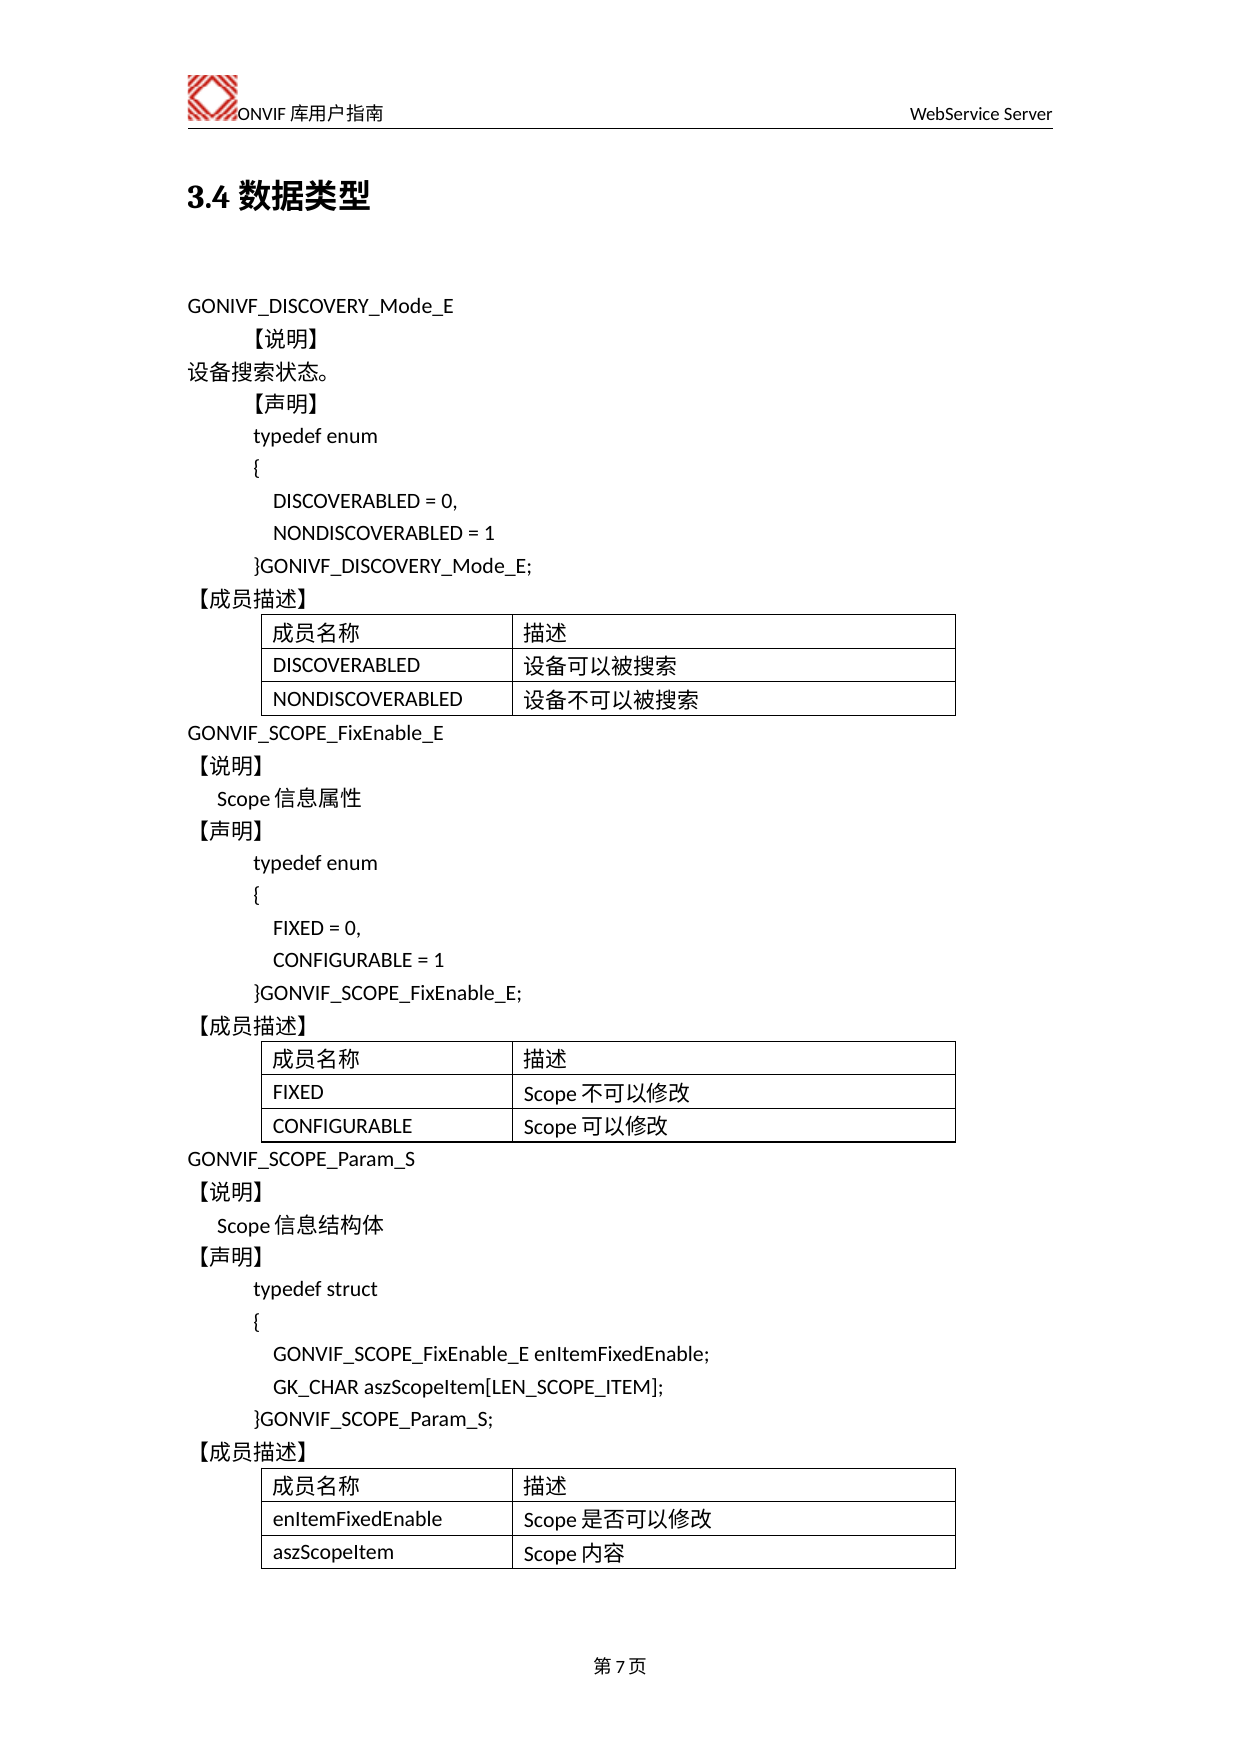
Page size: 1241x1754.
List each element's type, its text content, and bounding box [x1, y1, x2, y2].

text typedef enum [253, 419, 1053, 452]
text GONIVF_DISCOVERY_Mode_E [187, 289, 1053, 322]
text GONVIF_SCOPE_FixEnable_E enItemFixedEnable; [253, 1337, 1053, 1370]
text 【成员描述】 [187, 1435, 1053, 1467]
text Scope信息结构体 [187, 1207, 1053, 1240]
text 【声明】 [187, 387, 1053, 419]
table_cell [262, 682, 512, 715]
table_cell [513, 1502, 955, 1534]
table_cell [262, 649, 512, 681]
text 【声明】 [187, 813, 1053, 846]
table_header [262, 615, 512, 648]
text typedef struct [253, 1272, 1053, 1305]
text GK_CHAR aszScopeItem[LEN_SCOPE_ITEM]; [253, 1370, 1053, 1402]
text 【成员描述】 [187, 582, 1053, 614]
text }GONIVF_DISCOVERY_Mode_E; [253, 549, 1053, 582]
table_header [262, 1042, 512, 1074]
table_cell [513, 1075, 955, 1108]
text FIXED = 0, [253, 911, 1053, 943]
picture [187, 75, 238, 121]
text { [253, 878, 1053, 911]
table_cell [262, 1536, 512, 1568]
text NONDISCOVERABLED = 1 [253, 517, 1053, 549]
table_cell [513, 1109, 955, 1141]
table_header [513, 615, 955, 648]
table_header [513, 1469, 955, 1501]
text GONVIF_SCOPE_Param_S [187, 1142, 1053, 1175]
text }GONVIF_SCOPE_FixEnable_E; [253, 976, 1053, 1008]
text CONFIGURABLE = 1 [253, 943, 1053, 976]
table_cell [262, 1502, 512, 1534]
text 【说明】 [187, 322, 1053, 354]
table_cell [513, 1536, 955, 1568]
text 设备搜索状态。 [187, 354, 1053, 387]
subtitle 数据类型 [187, 162, 1053, 227]
text DISCOVERABLED = 0, [253, 484, 1053, 517]
text GONVIF_SCOPE_FixEnable_E [187, 716, 1053, 748]
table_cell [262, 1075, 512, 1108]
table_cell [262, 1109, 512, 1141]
text typedef enum [253, 846, 1053, 878]
text 【说明】 [187, 1175, 1053, 1207]
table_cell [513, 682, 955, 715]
text { [253, 452, 1053, 484]
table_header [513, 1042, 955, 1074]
text 【声明】 [187, 1240, 1053, 1272]
text { [253, 1305, 1053, 1337]
text 【成员描述】 [187, 1008, 1053, 1041]
text 【说明】 [187, 748, 1053, 781]
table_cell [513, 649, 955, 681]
text Scope信息属性 [187, 781, 1053, 813]
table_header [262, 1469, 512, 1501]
text }GONVIF_SCOPE_Param_S; [253, 1402, 1053, 1435]
